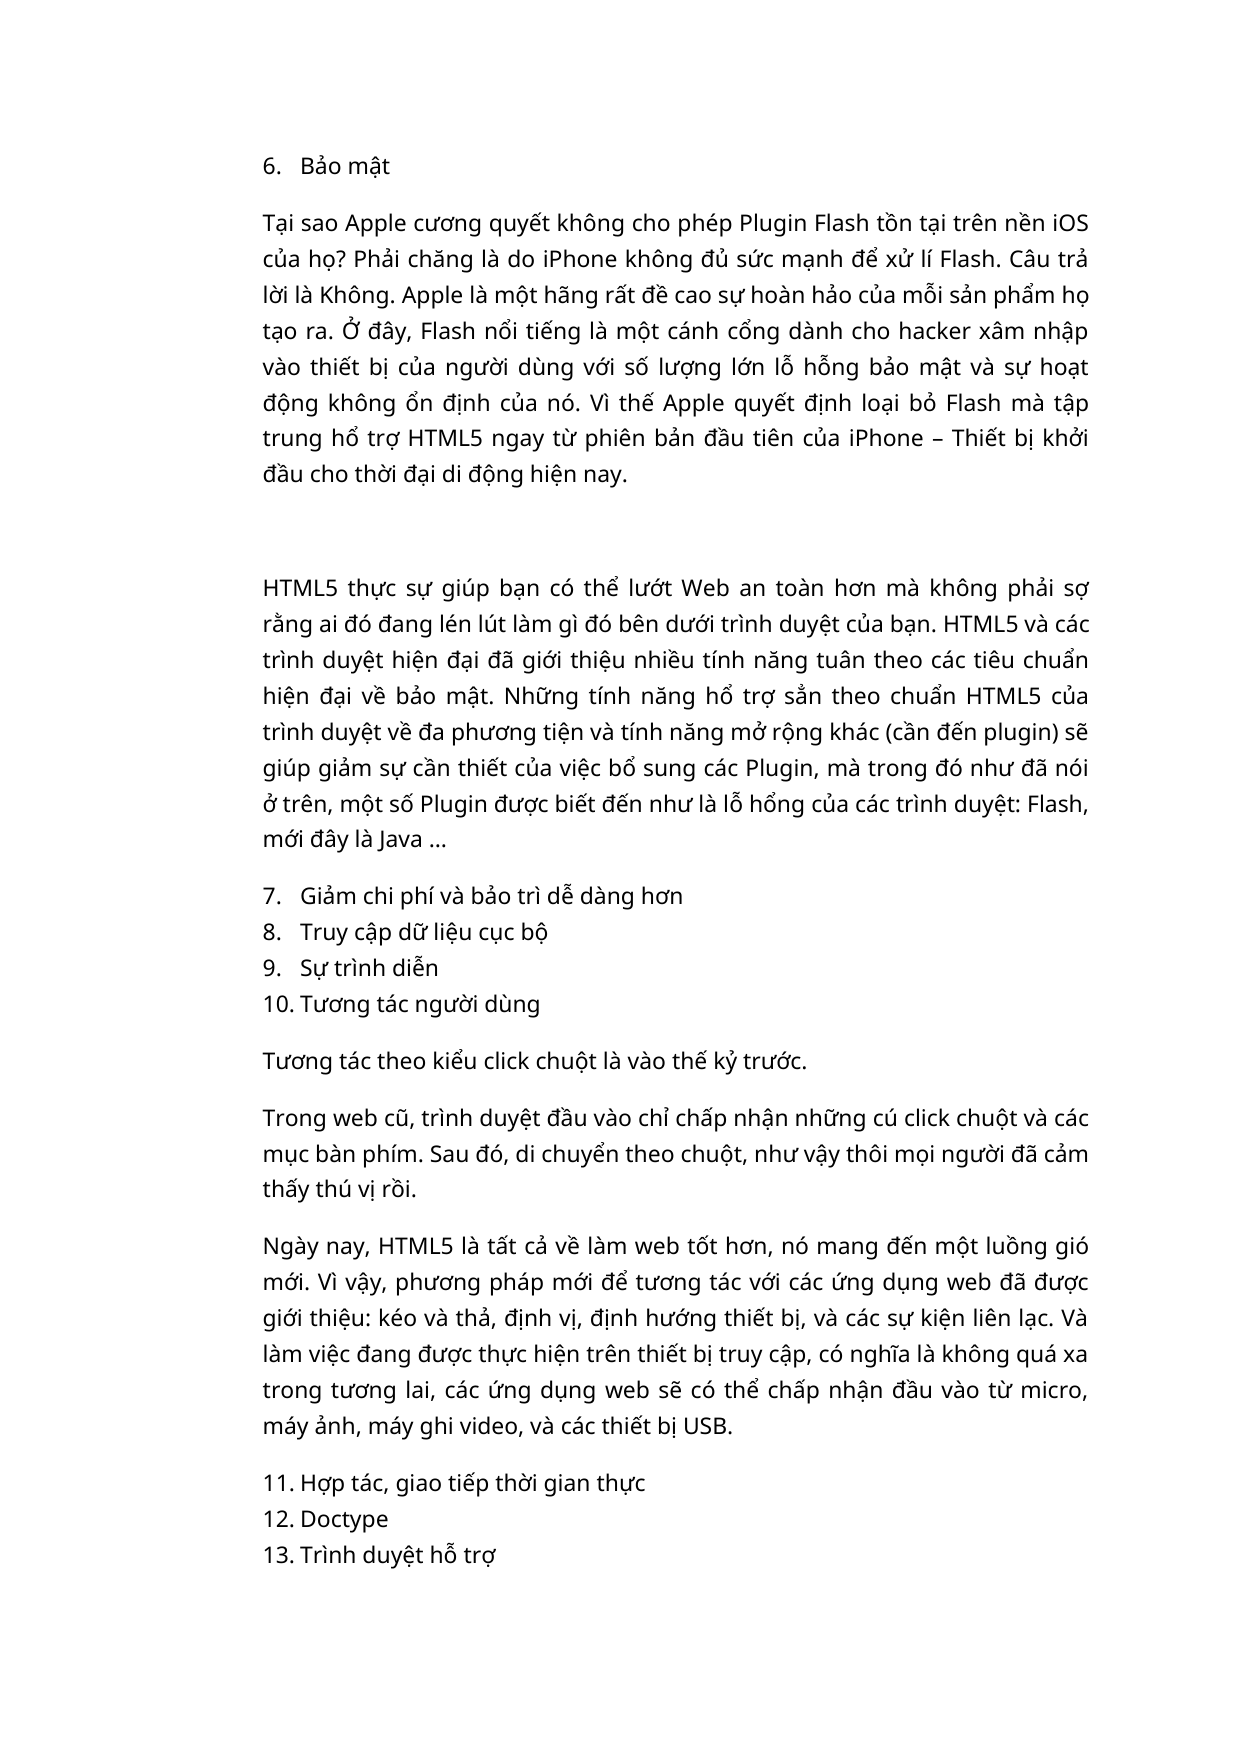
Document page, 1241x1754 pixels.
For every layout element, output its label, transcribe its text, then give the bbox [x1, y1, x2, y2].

list Truy cập dữ liệu cục bộ [262, 916, 1090, 947]
list Trình duyệt hỗ trợ [262, 1538, 1090, 1570]
text Tương tác theo kiểu click chuột là vào thế kỷ trước. [262, 1045, 1090, 1076]
list Tương tác người dùng [262, 988, 1090, 1019]
list Sự trình diễn [262, 952, 1090, 983]
list Doctype [262, 1503, 1090, 1534]
list Giảm chi phí và bảo trì dễ dàng hơn [262, 880, 1090, 911]
text Tại sao Apple cương quyết không cho phép Plugin Flash tồn tại trên nền iOS của họ? Phải chăng là do iPhone không đủ sức mạnh để xử lí Flash. Câu trả lời là Không. Apple là một hãng rất đề cao sự hoàn hảo của mỗi sản phẩm họ tạo ra. Ở đây, Flash nổi tiếng là một cánh cổng dành cho hacker xâm nhập vào thiết bị của người dùng với số lượng lớn lỗ hỗng bảo mật và sự hoạt động không ổn định của nó. Vì thế Apple quyết định loại bỏ Flash mà tập trung hổ trợ HTML5 ngay từ phiên bản đầu tiên của iPhone – Thiết bị khởi đầu cho thời đại di động hiện nay. [262, 207, 1090, 489]
text Ngày nay, HTML5 là tất cả về làm web tốt hơn, nó mang đến một luồng gió mới. Vì vậy, phương pháp mới để tương tác với các ứng dụng web đã được giới thiệu: kéo và thả, định vị, định hướng thiết bị, và các sự kiện liên lạc. Và làm việc đang được thực hiện trên thiết bị truy cập, có nghĩa là không quá xa trong tương lai, các ứng dụng web sẽ có thể chấp nhận đầu vào từ micro, máy ảnh, máy ghi video, và các thiết bị USB. [262, 1230, 1090, 1441]
text Trong web cũ, trình duyệt đầu vào chỉ chấp nhận những cú click chuột và các mục bàn phím. Sau đó, di chuyển theo chuột, như vậy thôi mọi người đã cảm thấy thú vị rồi. [262, 1102, 1090, 1205]
list Hợp tác, giao tiếp thời gian thực [262, 1467, 1090, 1498]
list Bảo mật [262, 150, 1090, 181]
text HTML5 thực sự giúp bạn có thể lướt Web an toàn hơn mà không phải sợ rằng ai đó đang lén lút làm gì đó bên dưới trình duyệt của bạn. HTML5 và các trình duyệt hiện đại đã giới thiệu nhiều tính năng tuân theo các tiêu chuẩn hiện đại về bảo mật. Những tính năng hổ trợ sẳn theo chuẩn HTML5 của trình duyệt về đa phương tiện và tính năng mở rộng khác (cần đến plugin) sẽ giúp giảm sự cần thiết của việc bổ sung các Plugin, mà trong đó như đã nói ở trên, một số Plugin được biết đến như là lỗ hổng của các trình duyệt: Flash, mới đây là Java … [262, 572, 1090, 855]
